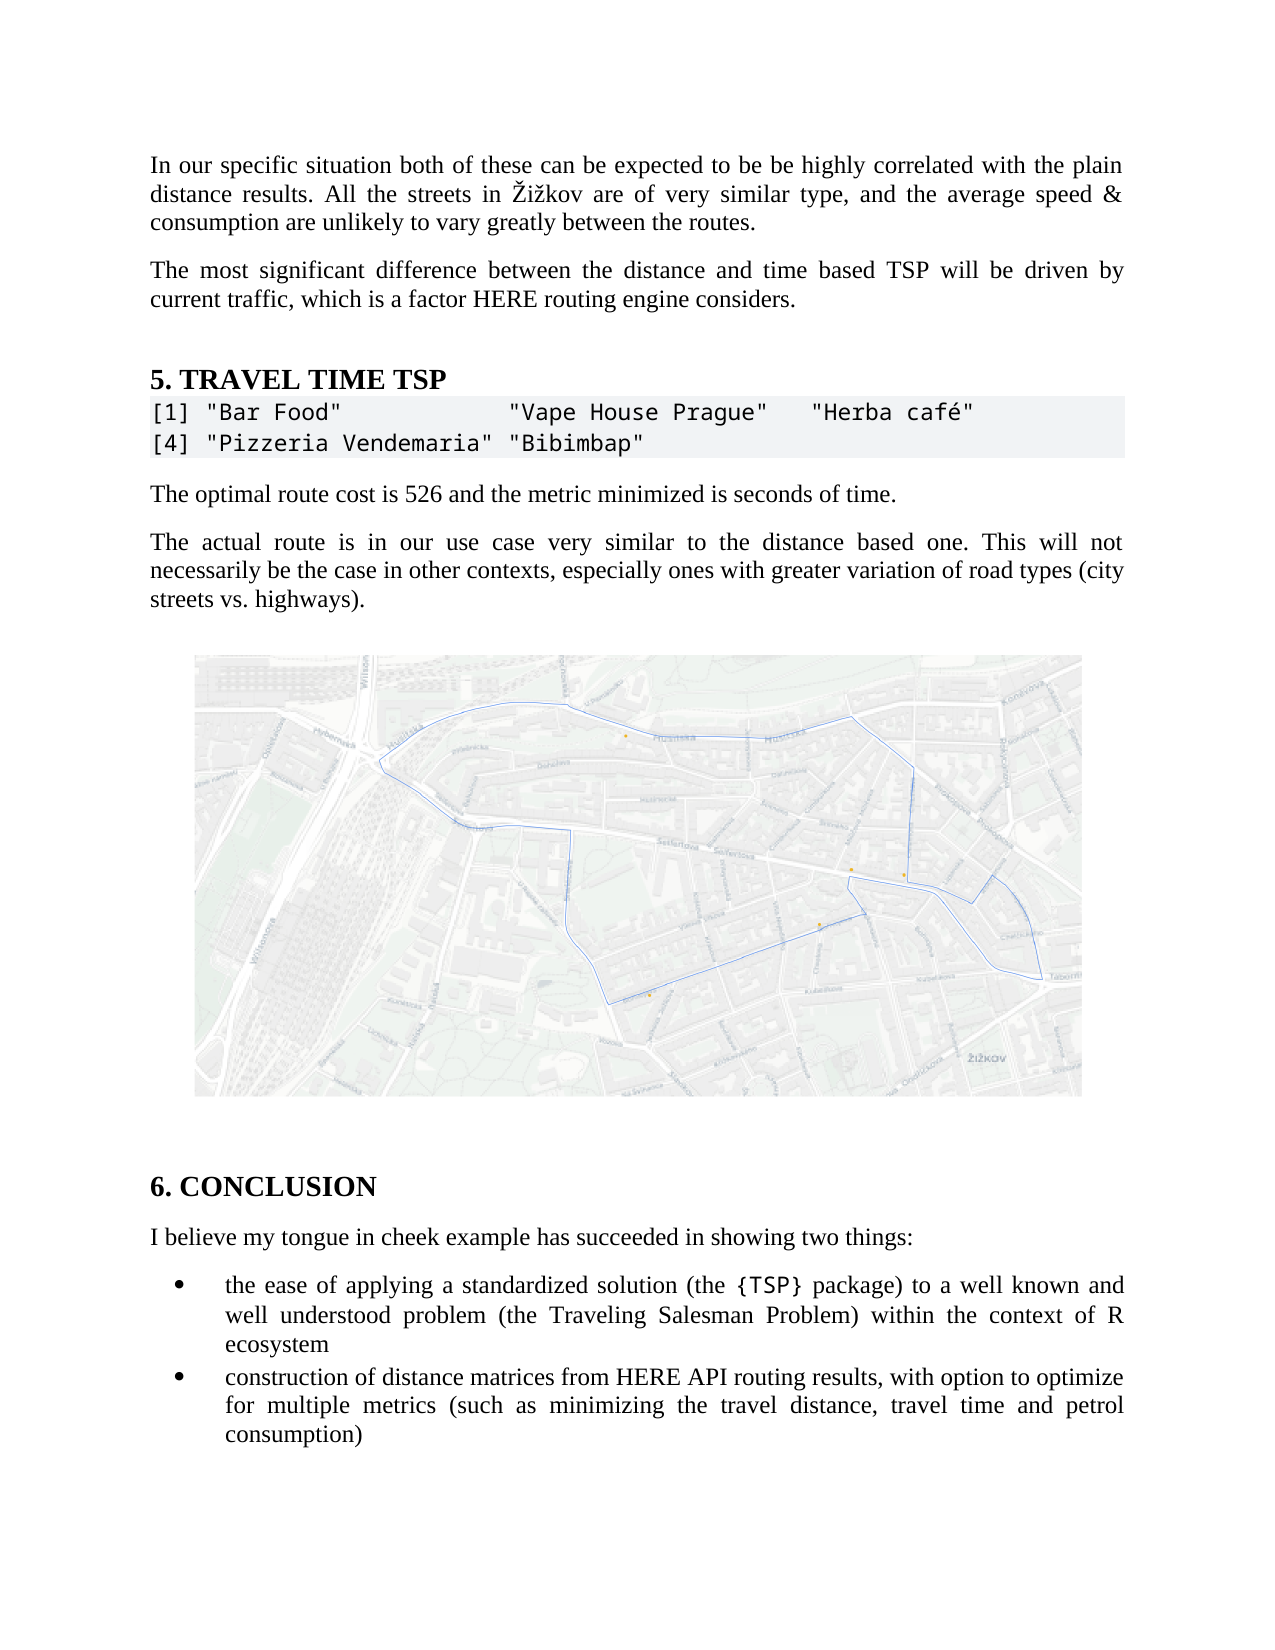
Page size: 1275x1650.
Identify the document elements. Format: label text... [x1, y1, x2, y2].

text [1] "Bar Food" "Vape House Prague" "Herba café" [4] "Pizzeria Vendemaria" "Bibimbap" [150, 396, 1125, 458]
list the ease of applying a standardized solution (the {TSP} package) to a well known and well understood problem (the Traveling Salesman Problem) within the context of R ecosystem [175, 1269, 1125, 1358]
text The optimal route cost is 526 and the metric minimized is seconds of time. [150, 479, 1125, 508]
subtitle 6. Conclusion [150, 1169, 1125, 1203]
text The actual route is in our use case very similar to the distance based one. This will not necessarily be the case in other contexts, especially ones with greater variation of road types (city streets vs. highways). [150, 527, 1125, 613]
picture [150, 631, 1125, 1120]
subtitle 5. Travel time TSP [150, 362, 1125, 396]
text I believe my tongue in cheek example has succeeded in showing two things: [150, 1222, 1125, 1250]
list construction of distance matrices from HERE API routing results, with option to optimize for multiple metrics (such as minimizing the travel distance, travel time and petrol consumption) [175, 1362, 1125, 1448]
